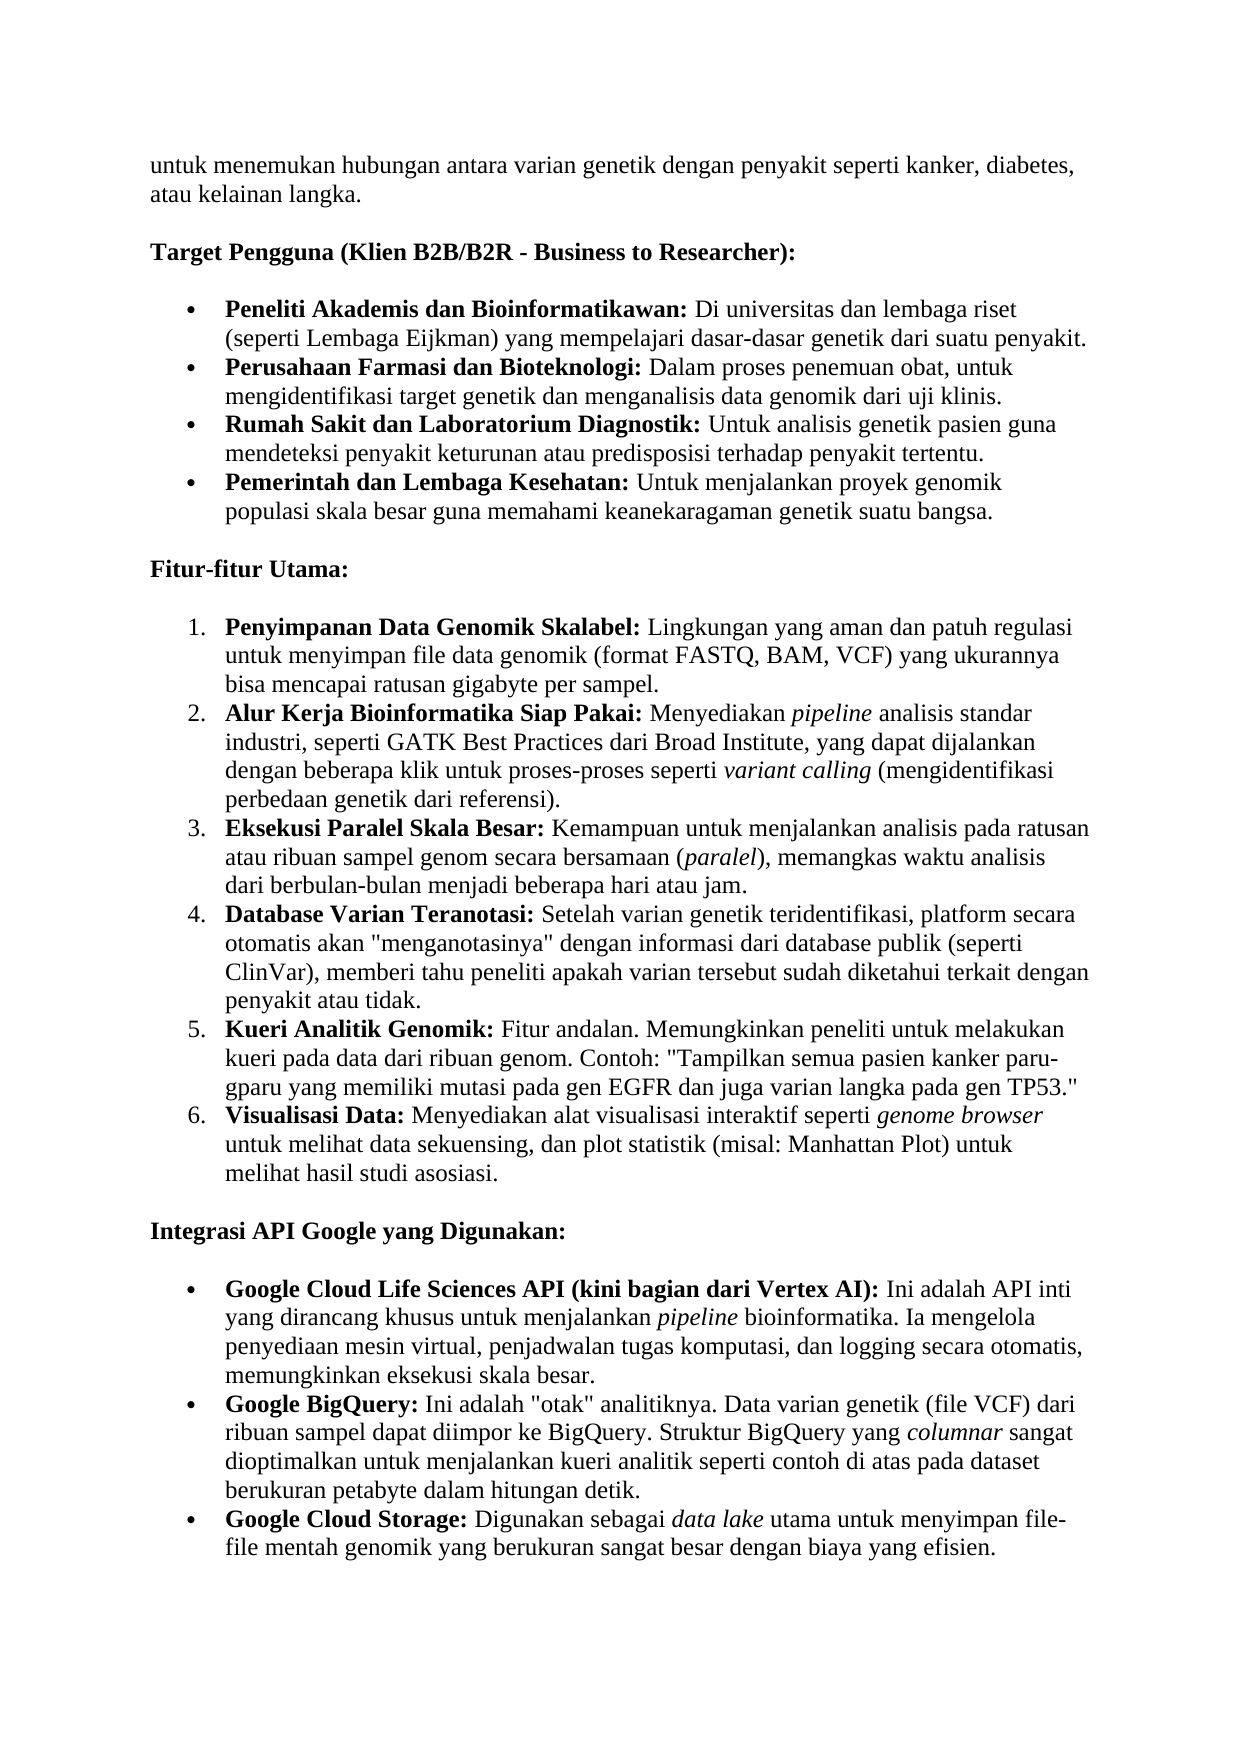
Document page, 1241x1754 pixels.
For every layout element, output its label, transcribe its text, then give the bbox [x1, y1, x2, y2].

list Peneliti Akademis dan Bioinformatikawan: Di universitas dan lembaga riset (seperti Lembaga Eijkman) yang mempelajari dasar-dasar genetik dari suatu penyakit. [187, 294, 1090, 352]
list Google BigQuery: Ini adalah "otak" analitiknya. Data varian genetik (file VCF) dari ribuan sampel dapat diimpor ke BigQuery. Struktur BigQuery yang columnar sangat dioptimalkan untuk menjalankan kueri analitik seperti contoh di atas pada dataset berukuran petabyte dalam hitungan detik. [187, 1389, 1090, 1504]
list Kueri Analitik Genomik: Fitur andalan. Memungkinkan peneliti untuk melakukan kueri pada data dari ribuan genom. Contoh: "Tampilkan semua pasien kanker paru-gparu yang memiliki mutasi pada gen EGFR dan juga varian langka pada gen TP53." [187, 1014, 1090, 1100]
text Target Pengguna (Klien B2B/B2R - Business to Researcher): [150, 237, 1090, 265]
list Google Cloud Storage: Digunakan sebagai data lake utama untuk menyimpan file-file mentah genomik yang berukuran sangat besar dengan biaya yang efisien. [187, 1504, 1090, 1561]
list Google Cloud Life Sciences API (kini bagian dari Vertex AI): Ini adalah API inti yang dirancang khusus untuk menjalankan pipeline bioinformatika. Ia mengelola penyediaan mesin virtual, penjadwalan tugas komputasi, dan logging secara otomatis, memungkinkan eksekusi skala besar. [187, 1274, 1090, 1389]
list Visualisasi Data: Menyediakan alat visualisasi interaktif seperti genome browser untuk melihat data sekuensing, dan plot statistik (misal: Manhattan Plot) untuk melihat hasil studi asosiasi. [187, 1100, 1090, 1187]
list Penyimpanan Data Genomik Skalabel: Lingkungan yang aman dan patuh regulasi untuk menyimpan file data genomik (format FASTQ, BAM, VCF) yang ukurannya bisa mencapai ratusan gigabyte per sampel. [187, 612, 1090, 698]
text Fitur-fitur Utama: [150, 554, 1090, 582]
list Eksekusi Paralel Skala Besar: Kemampuan untuk menjalankan analisis pada ratusan atau ribuan sampel genom secara bersamaan (paralel), memangkas waktu analisis dari berbulan-bulan menjadi beberapa hari atau jam. [187, 813, 1090, 899]
text Integrasi API Google yang Digunakan: [150, 1216, 1090, 1244]
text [150, 150, 1090, 207]
list Rumah Sakit dan Laboratorium Diagnostik: Untuk analisis genetik pasien guna mendeteksi penyakit keturunan atau predisposisi terhadap penyakit tertentu. [187, 409, 1090, 467]
list Database Varian Teranotasi: Setelah varian genetik teridentifikasi, platform secara otomatis akan "menganotasinya" dengan informasi dari database publik (seperti ClinVar), memberi tahu peneliti apakah varian tersebut sudah diketahui terkait dengan penyakit atau tidak. [187, 899, 1090, 1014]
list Perusahaan Farmasi dan Bioteknologi: Dalam proses penemuan obat, untuk mengidentifikasi target genetik dan menganalisis data genomik dari uji klinis. [187, 352, 1090, 409]
list Alur Kerja Bioinformatika Siap Pakai: Menyediakan pipeline analisis standar industri, seperti GATK Best Practices dari Broad Institute, yang dapat dijalankan dengan beberapa klik untuk proses-proses seperti variant calling (mengidentifikasi perbedaan genetik dari referensi). [187, 698, 1090, 813]
list Pemerintah dan Lembaga Kesehatan: Untuk menjalankan proyek genomik populasi skala besar guna memahami keanekaragaman genetik suatu bangsa. [187, 467, 1090, 524]
